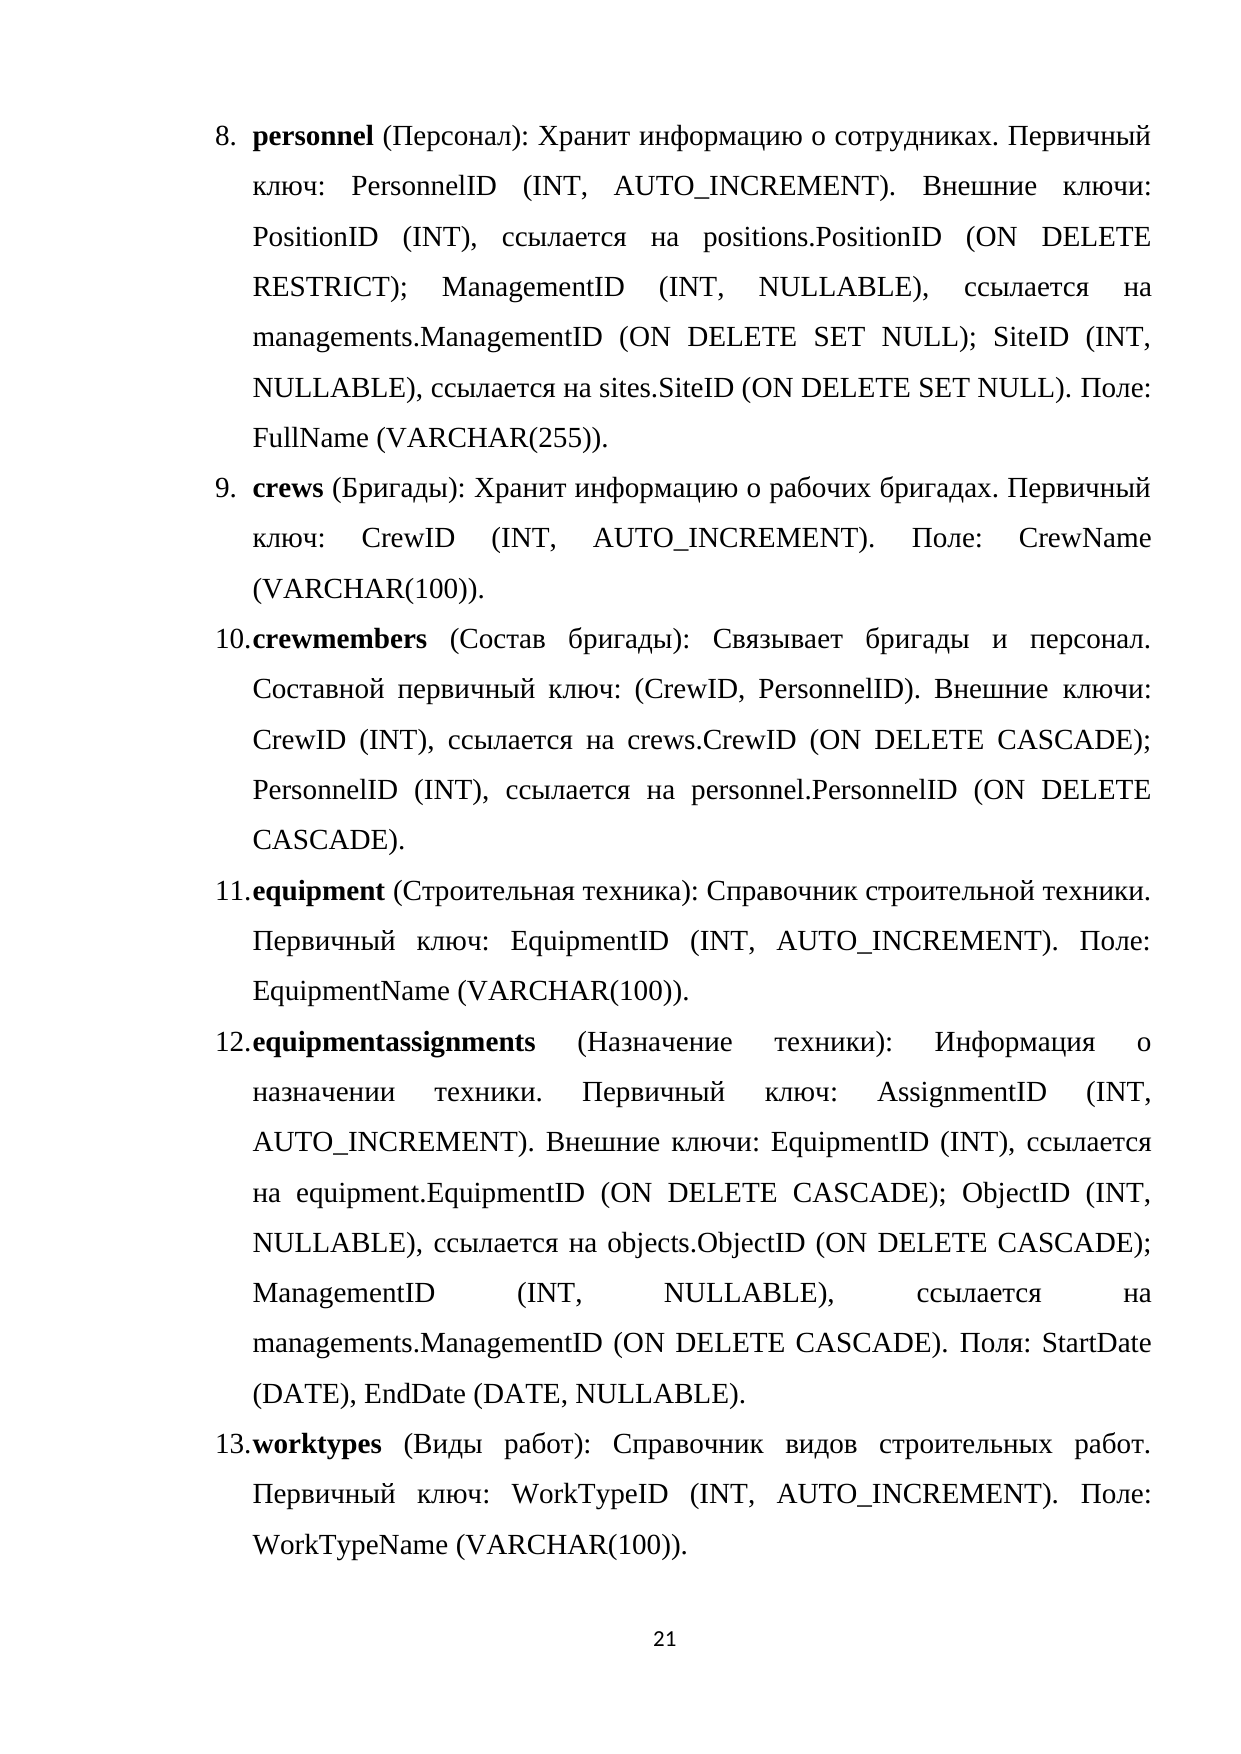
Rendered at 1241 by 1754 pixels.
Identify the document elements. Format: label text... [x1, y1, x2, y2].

list crewmembers (Состав бригады): Связывает бригады и персонал. Составной первичный ключ: (CrewID, PersonnelID). Внешние ключи: CrewID (INT), ссылается на crews.CrewID (ON DELETE CASCADE); PersonnelID (INT), ссылается на personnel.PersonnelID (ON DELETE CASCADE). [215, 621, 1152, 856]
list equipment (Строительная техника): Справочник строительной техники. Первичный ключ: EquipmentID (INT, AUTO_INCREMENT). Поле: EquipmentName (VARCHAR(100)). [215, 873, 1152, 1007]
list personnel (Персонал): Хранит информацию о сотрудниках. Первичный ключ: PersonnelID (INT, AUTO_INCREMENT). Внешние ключи: PositionID (INT), ссылается на positions.PositionID (ON DELETE RESTRICT); ManagementID (INT, NULLABLE), ссылается на managements.ManagementID (ON DELETE SET NULL); SiteID (INT, NULLABLE), ссылается на sites.SiteID (ON DELETE SET NULL). Поле: FullName (VARCHAR(255)). [215, 118, 1152, 453]
list worktypes (Виды работ): Справочник видов строительных работ. Первичный ключ: WorkTypeID (INT, AUTO_INCREMENT). Поле: WorkTypeName (VARCHAR(100)). [215, 1426, 1152, 1560]
list crews (Бригады): Хранит информацию о рабочих бригадах. Первичный ключ: CrewID (INT, AUTO_INCREMENT). Поле: CrewName (VARCHAR(100)). [215, 470, 1152, 604]
list equipmentassignments (Назначение техники): Информация о назначении техники. Первичный ключ: AssignmentID (INT, AUTO_INCREMENT). Внешние ключи: EquipmentID (INT), ссылается на equipment.EquipmentID (ON DELETE CASCADE); ObjectID (INT, NULLABLE), ссылается на objects.ObjectID (ON DELETE CASCADE); ManagementID (INT, NULLABLE), ссылается на managements.ManagementID (ON DELETE CASCADE). Поля: StartDate (DATE), EndDate (DATE, NULLABLE). [215, 1024, 1152, 1409]
